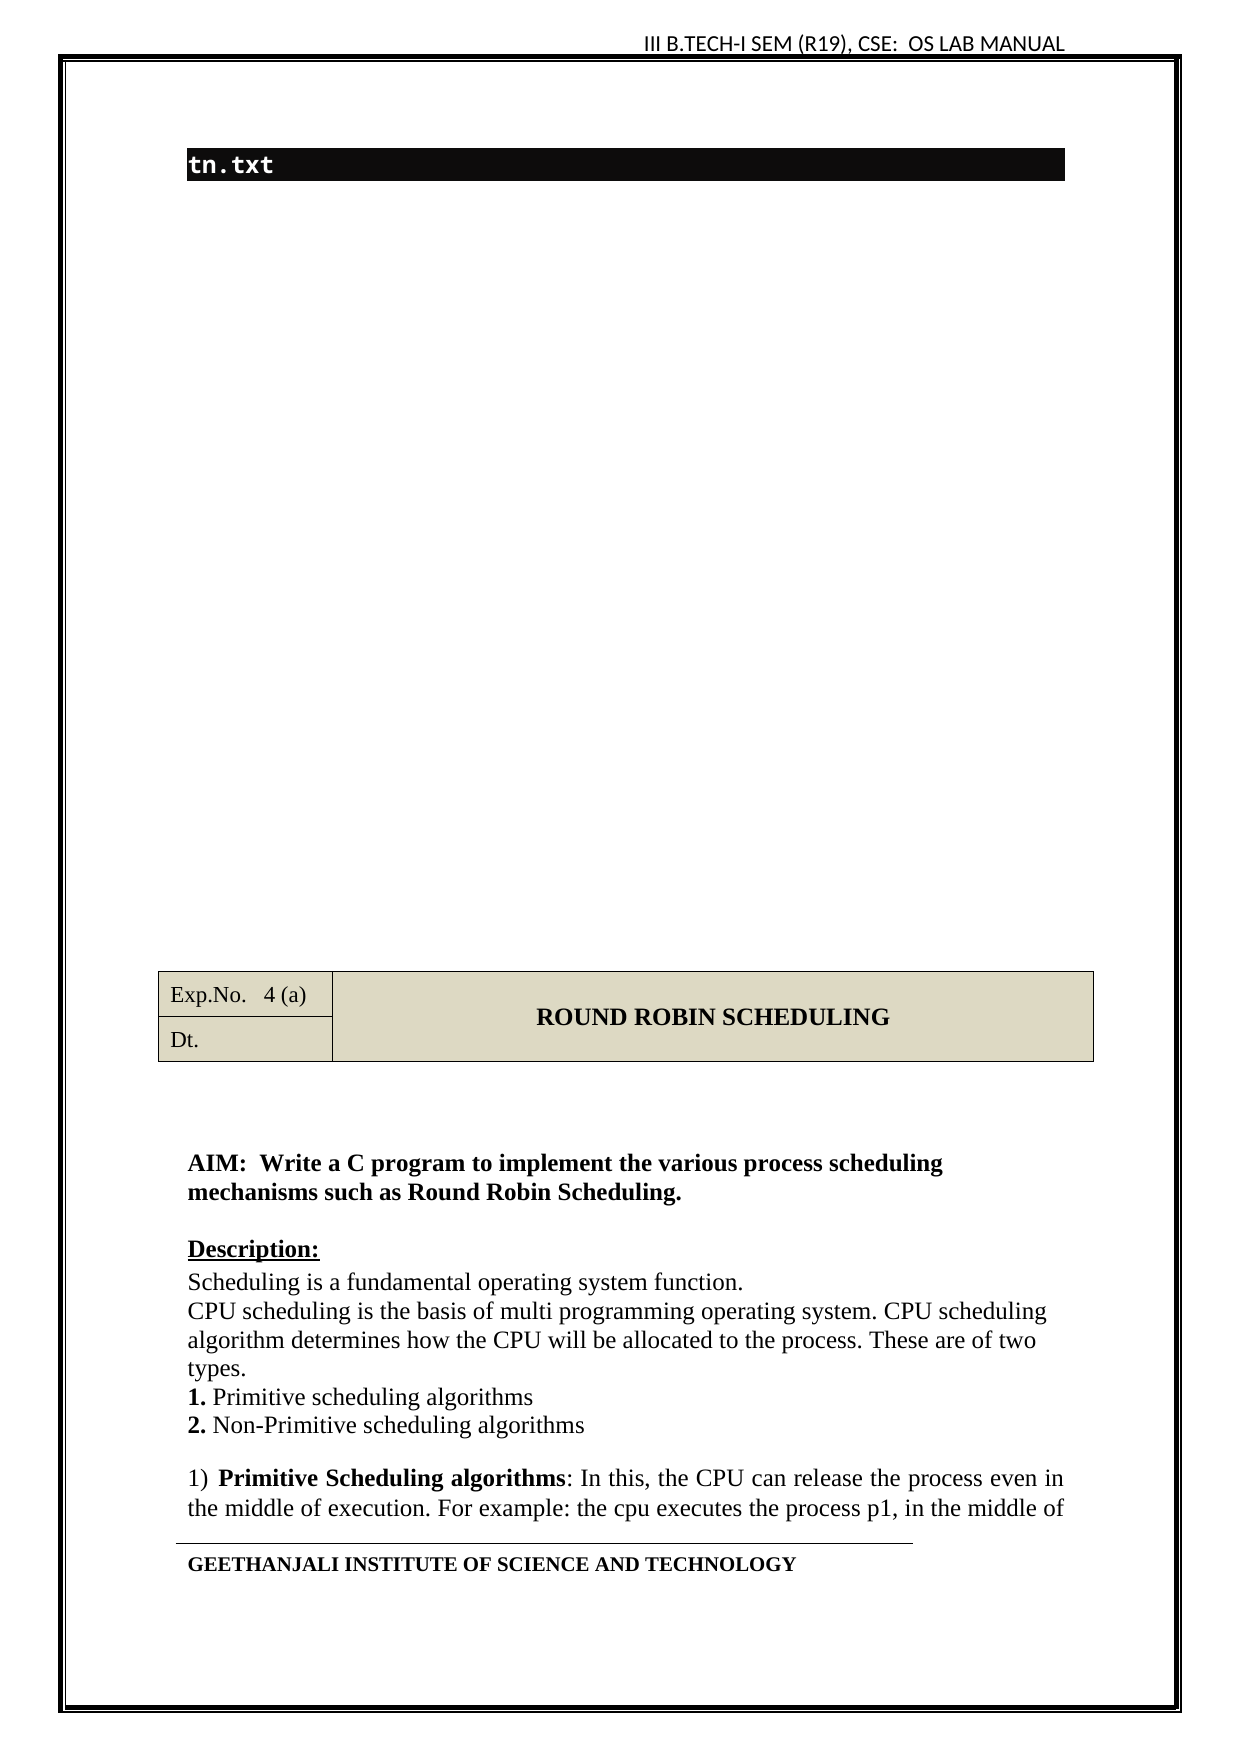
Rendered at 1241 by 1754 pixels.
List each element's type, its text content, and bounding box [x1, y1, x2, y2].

table_cell Dt. [159, 1017, 332, 1061]
text CPU scheduling is the basis of multi programming operating system. CPU scheduling algorithm determines how the CPU will be allocated to the process. These are of two types. [187, 1296, 1065, 1382]
text AIM: Write a C program to implement the various process scheduling mechanisms such as Round Robin Scheduling. [187, 1148, 1065, 1206]
table_header ROUND ROBIN SCHEDULING [333, 972, 1093, 1061]
text tn.txt [187, 148, 1065, 181]
table_header Exp.No. 4 (a) [159, 972, 332, 1016]
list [187, 1463, 1065, 1522]
list Non-Primitive scheduling algorithms [187, 1411, 1065, 1439]
text Scheduling is a fundamental operating system function. [187, 1267, 1065, 1296]
list Primitive scheduling algorithms [187, 1382, 1065, 1411]
text Description: [187, 1234, 1065, 1263]
